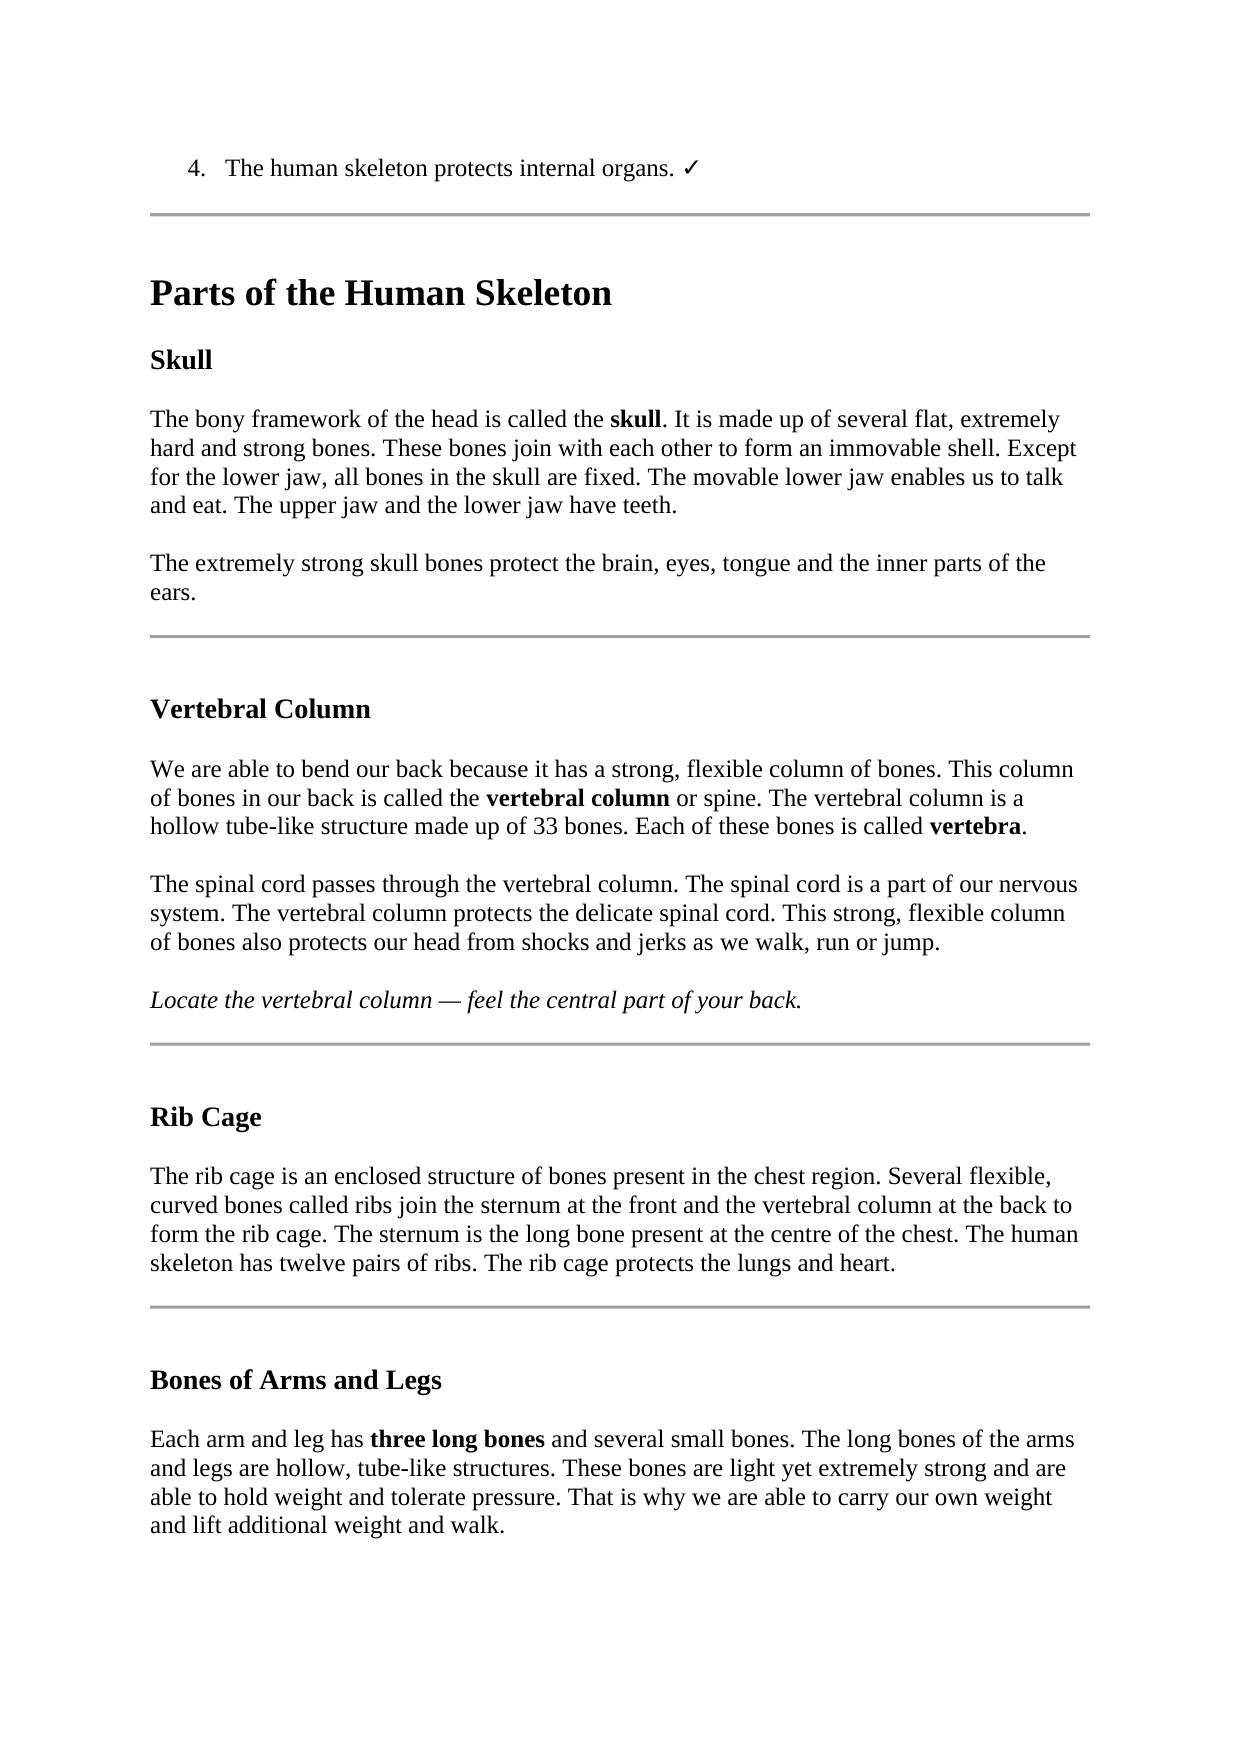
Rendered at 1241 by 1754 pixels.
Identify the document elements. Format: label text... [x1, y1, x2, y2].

text The spinal cord passes through the vertebral column. The spinal cord is a part of our nervous system. The vertebral column protects the delicate spinal cord. This strong, flexible column of bones also protects our head from shocks and jerks as we walk, run or jump. [150, 869, 1090, 956]
list The human skeleton protects internal organs. ✓ [187, 150, 1090, 184]
text Bones of Arms and Legs [150, 1363, 1090, 1395]
text The bony framework of the head is called the skull. It is made up of several flat, extremely hard and strong bones. These bones join with each other to form an immovable shell. Except for the lower jaw, all bones in the skull are fixed. The movable lower jaw enables us to talk and eat. The upper jaw and the lower jaw have teeth. [150, 404, 1090, 519]
text We are able to bend our back because it has a strong, flexible column of bones. This column of bones in our back is called the vertebral column or spine. The vertebral column is a hollow tube-like structure made up of 33 bones. Each of these bones is called vertebra. [150, 754, 1090, 840]
text Parts of the Human Skeleton [150, 270, 1090, 313]
text The rib cage is an enclosed structure of bones present in the chest region. Several flexible, curved bones called ribs join the sternum at the front and the vertebral column at the back to form the rib cage. The sternum is the long bone present at the centre of the chest. The human skeleton has twelve pairs of ribs. The rib cage protects the lungs and heart. [150, 1161, 1090, 1276]
text Locate the vertebral column — feel the central part of your back. [150, 985, 1090, 1013]
text The extremely strong skull bones protect the brain, eyes, tongue and the inner parts of the ears. [150, 548, 1090, 606]
text Vertebral Column [150, 692, 1090, 725]
text Each arm and leg has three long bones and several small bones. The long bones of the arms and legs are hollow, tube-like structures. These bones are light yet extremely strong and are able to hold weight and tolerate pressure. That is why we are able to carry our own weight and lift additional weight and walk. [150, 1424, 1090, 1539]
text Skull [150, 343, 1090, 375]
text Rib Cage [150, 1100, 1090, 1132]
